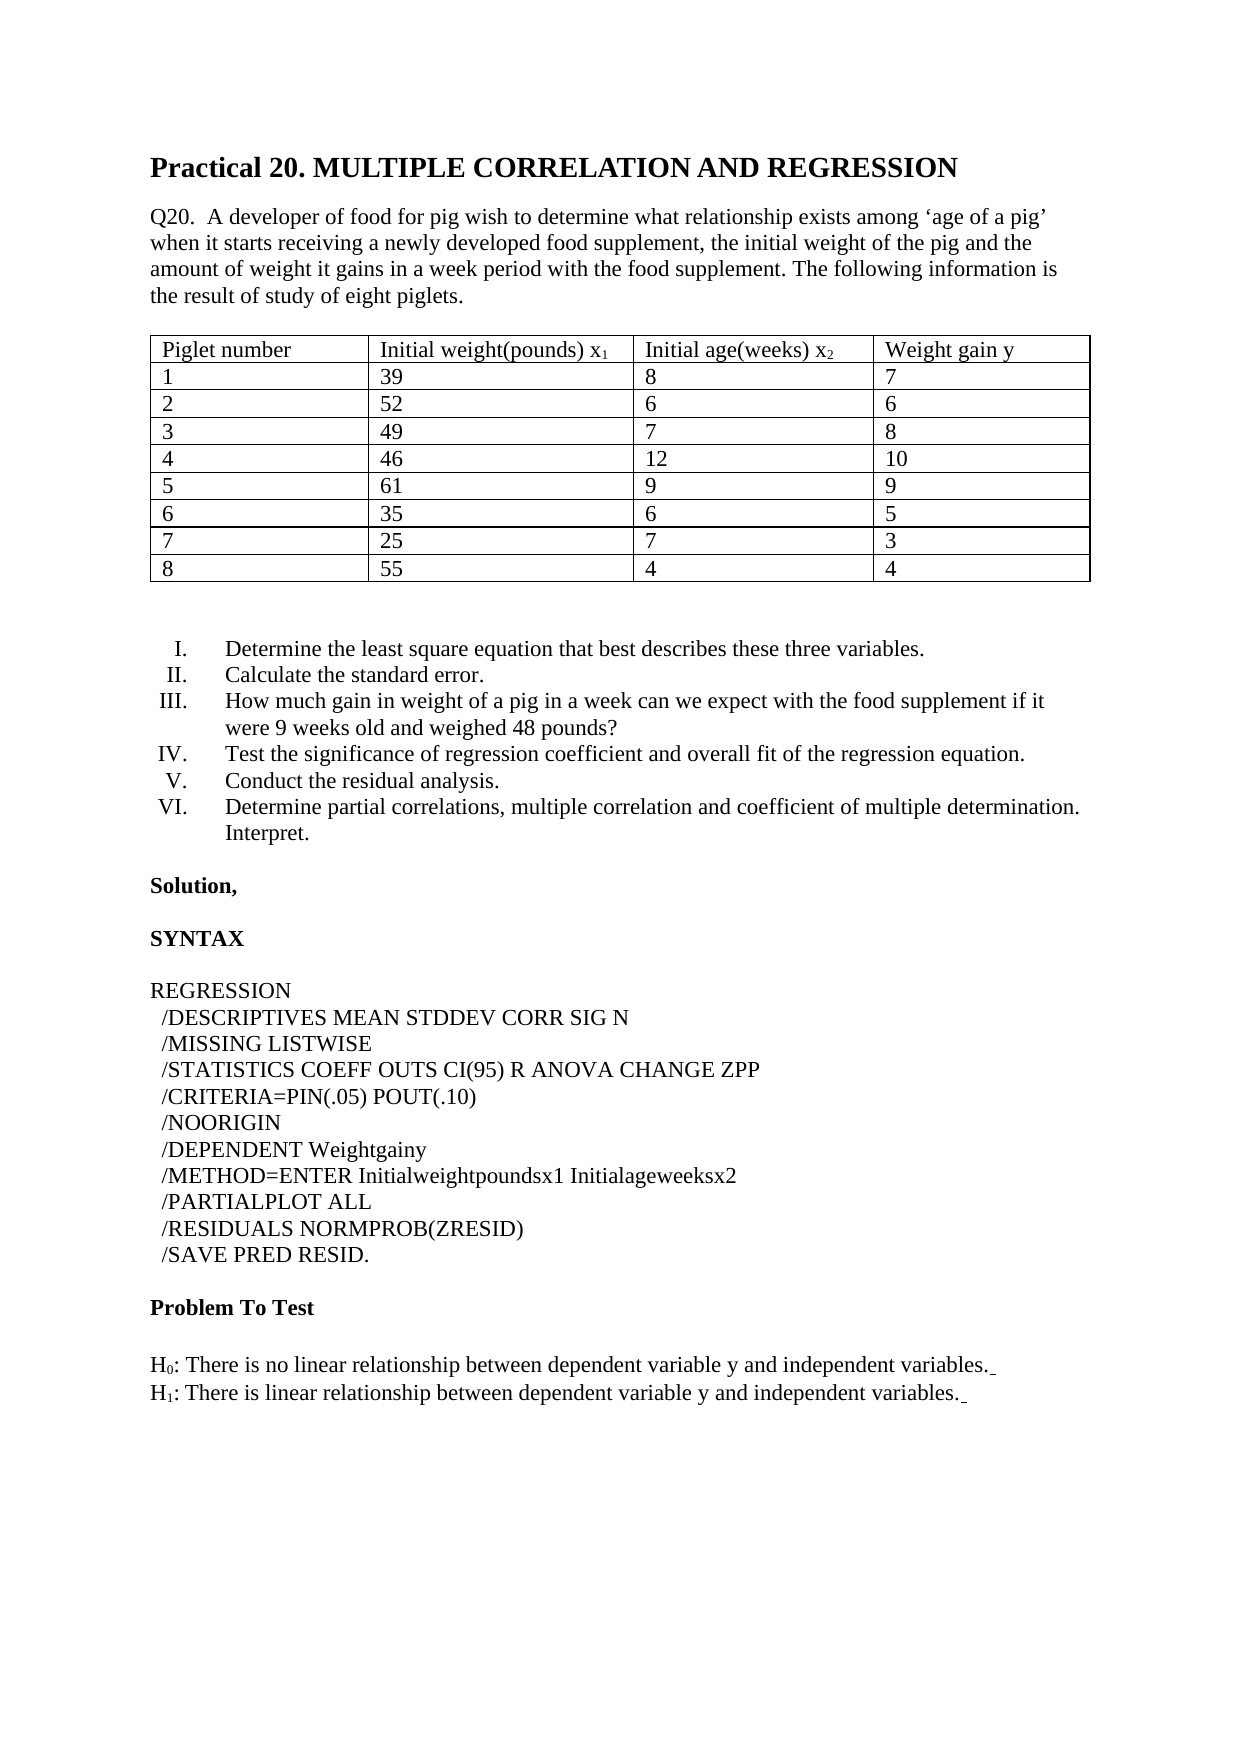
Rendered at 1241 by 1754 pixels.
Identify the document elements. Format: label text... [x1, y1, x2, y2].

table_cell 61 [369, 473, 633, 499]
text /METHOD=ENTER Initialweightpoundsx1 Initialageweeksx2 [150, 1162, 1090, 1188]
table_cell 7 [151, 528, 368, 554]
text REGRESSION [150, 977, 1090, 1004]
table_cell 3 [151, 418, 368, 444]
text /DEPENDENT Weightgainy [150, 1136, 1090, 1162]
table_cell 35 [369, 500, 633, 526]
table_cell 6 [151, 500, 368, 526]
table_cell 7 [634, 418, 873, 444]
list Determine partial correlations, multiple correlation and coefficient of multiple determination. Interpret. [187, 793, 1090, 846]
table_cell 12 [634, 445, 873, 472]
table_cell 2 [151, 390, 368, 417]
text /MISSING LISTWISE [150, 1030, 1090, 1057]
table_cell 10 [874, 445, 1089, 472]
table_cell 4 [634, 555, 873, 581]
table_cell 5 [874, 500, 1089, 526]
table_cell 52 [369, 390, 633, 417]
table_cell 8 [874, 418, 1089, 444]
table_cell 6 [874, 390, 1089, 417]
list Calculate the standard error. [187, 661, 1090, 688]
table_header Initial weight(pounds) x1 [369, 336, 633, 362]
table_header Piglet number [151, 336, 368, 362]
table_cell 6 [634, 500, 873, 526]
text /SAVE PRED RESID. [150, 1241, 1090, 1267]
table_cell 9 [634, 473, 873, 499]
text H1: There is linear relationship between dependent variable y and independent variables. [150, 1379, 1090, 1405]
table_cell 39 [369, 363, 633, 389]
table_header Weight gain y [874, 336, 1089, 362]
table_cell 4 [151, 445, 368, 472]
table_cell 55 [369, 555, 633, 581]
table_cell 6 [634, 390, 873, 417]
list Conduct the residual analysis. [187, 767, 1090, 793]
text /STATISTICS COEFF OUTS CI(95) R ANOVA CHANGE ZPP [150, 1057, 1090, 1083]
table_cell 7 [634, 528, 873, 554]
table_cell 25 [369, 528, 633, 554]
text /PARTIALPLOT ALL [150, 1188, 1090, 1215]
table_header Initial age(weeks) x2 [634, 336, 873, 362]
table_cell 3 [874, 528, 1089, 554]
table_cell 8 [151, 555, 368, 581]
text H0: There is no linear relationship between dependent variable y and independent variables. [150, 1351, 1090, 1377]
text /NOORIGIN [150, 1109, 1090, 1136]
table_cell 49 [369, 418, 633, 444]
table_cell 4 [874, 555, 1089, 581]
text Practical 20. MULTIPLE CORRELATION AND REGRESSION [150, 150, 1090, 183]
list How much gain in weight of a pig in a week can we expect with the food supplement if it were 9 weeks old and weighed 48 pounds? [187, 688, 1090, 740]
list Test the significance of regression coefficient and overall fit of the regression equation. [187, 740, 1090, 767]
text /RESIDUALS NORMPROB(ZRESID) [150, 1215, 1090, 1241]
text Solution, [150, 872, 1090, 898]
table_cell 9 [874, 473, 1089, 499]
text SYNTAX [150, 925, 1090, 951]
table_cell 5 [151, 473, 368, 499]
table_cell 1 [151, 363, 368, 389]
table_cell 46 [369, 445, 633, 472]
table_cell 7 [874, 363, 1089, 389]
text /CRITERIA=PIN(.05) POUT(.10) [150, 1083, 1090, 1109]
text Problem To Test [150, 1294, 1090, 1320]
list Determine the least square equation that best describes these three variables. [187, 635, 1090, 661]
text /DESCRIPTIVES MEAN STDDEV CORR SIG N [150, 1004, 1090, 1030]
table_cell 8 [634, 363, 873, 389]
text Q20. A developer of food for pig wish to determine what relationship exists among ‘age of a pig’ when it starts receiving a newly developed food supplement, the initial weight of the pig and the amount of weight it gains in a week period with the food supplement. The following information is the result of study of eight piglets. [150, 203, 1090, 308]
